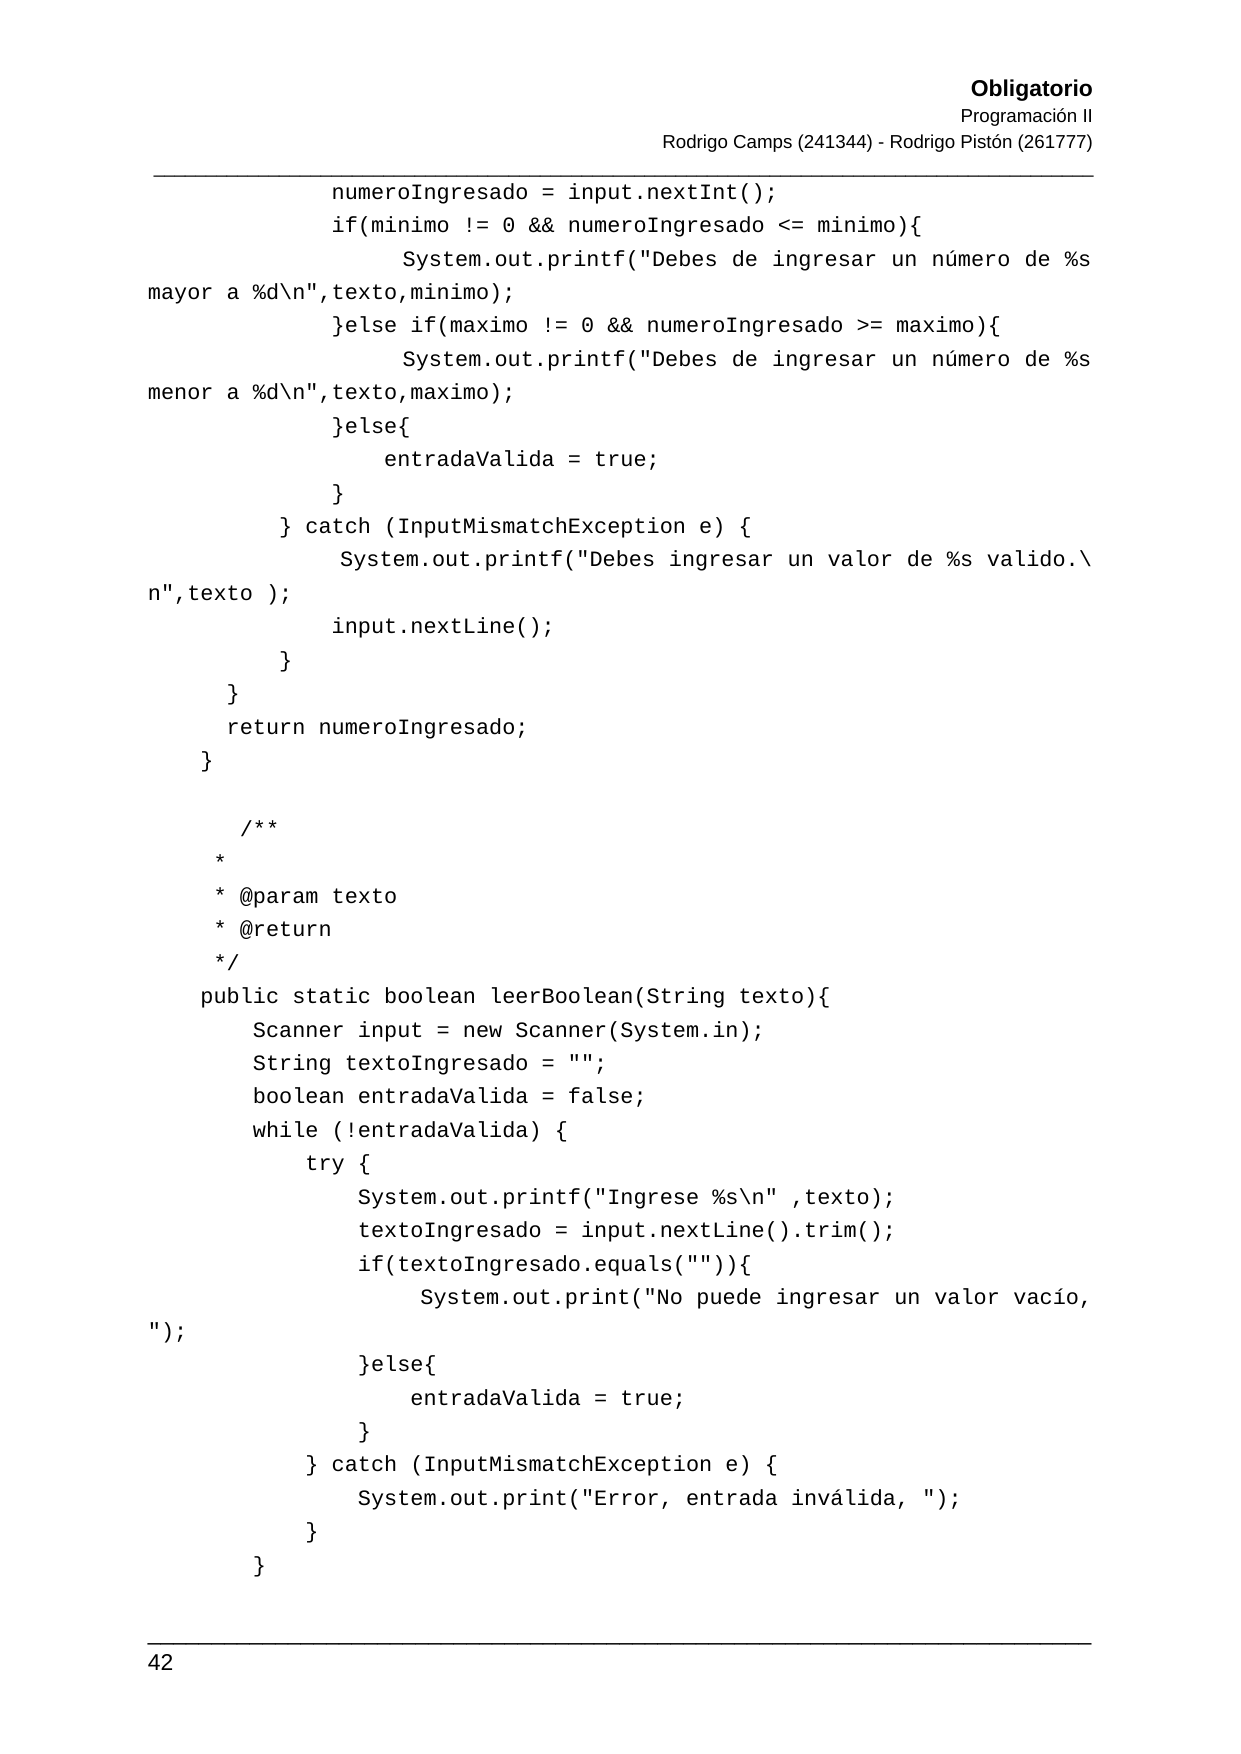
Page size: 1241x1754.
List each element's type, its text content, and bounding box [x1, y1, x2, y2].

text } [148, 749, 1093, 774]
text entradaValida = true; [148, 448, 1093, 473]
text } [148, 1420, 1093, 1445]
text /** [148, 818, 1093, 843]
text String textoIngresado = ""; [148, 1052, 1093, 1077]
text public static boolean leerBoolean(String texto){ [148, 985, 1093, 1010]
text * [148, 852, 1093, 876]
text while (!entradaValida) { [148, 1119, 1093, 1144]
text input.nextLine(); [148, 616, 1093, 640]
text }else{ [148, 1353, 1093, 1378]
text System.out.print("Error, entrada inválida, "); [148, 1487, 1093, 1512]
text entradaValida = true; [148, 1387, 1093, 1411]
text Scanner input = new Scanner(System.in); [148, 1019, 1093, 1044]
text if(textoIngresado.equals("")){ [148, 1253, 1093, 1278]
text System.out.print("No puede ingresar un valor vacío, "); [148, 1286, 1093, 1344]
text } catch (InputMismatchException e) { [148, 515, 1093, 540]
text }else{ [148, 415, 1093, 440]
text try { [148, 1153, 1093, 1177]
text */ [148, 952, 1093, 977]
text } [148, 682, 1093, 707]
text }else if(maximo != 0 && numeroIngresado >= maximo){ [148, 314, 1093, 339]
text System.out.printf("Debes ingresar un valor de %s valido.\n",texto ); [148, 549, 1093, 607]
text numeroIngresado = input.nextInt(); [148, 181, 1093, 206]
text System.out.printf("Ingrese %s\n" ,texto); [148, 1186, 1093, 1211]
text boolean entradaValida = false; [148, 1086, 1093, 1111]
text } catch (InputMismatchException e) { [148, 1453, 1093, 1478]
text } [148, 1520, 1093, 1545]
text * @param texto [148, 885, 1093, 910]
text } [148, 649, 1093, 674]
text System.out.printf("Debes de ingresar un número de %s menor a %d\n",texto,maximo); [148, 348, 1093, 406]
text if(minimo != 0 && numeroIngresado <= minimo){ [148, 214, 1093, 239]
text * @return [148, 918, 1093, 943]
text } [148, 1554, 1093, 1579]
text } [148, 482, 1093, 507]
text textoIngresado = input.nextLine().trim(); [148, 1219, 1093, 1244]
text return numeroIngresado; [148, 716, 1093, 741]
text System.out.printf("Debes de ingresar un número de %s mayor a %d\n",texto,minimo); [148, 248, 1093, 306]
